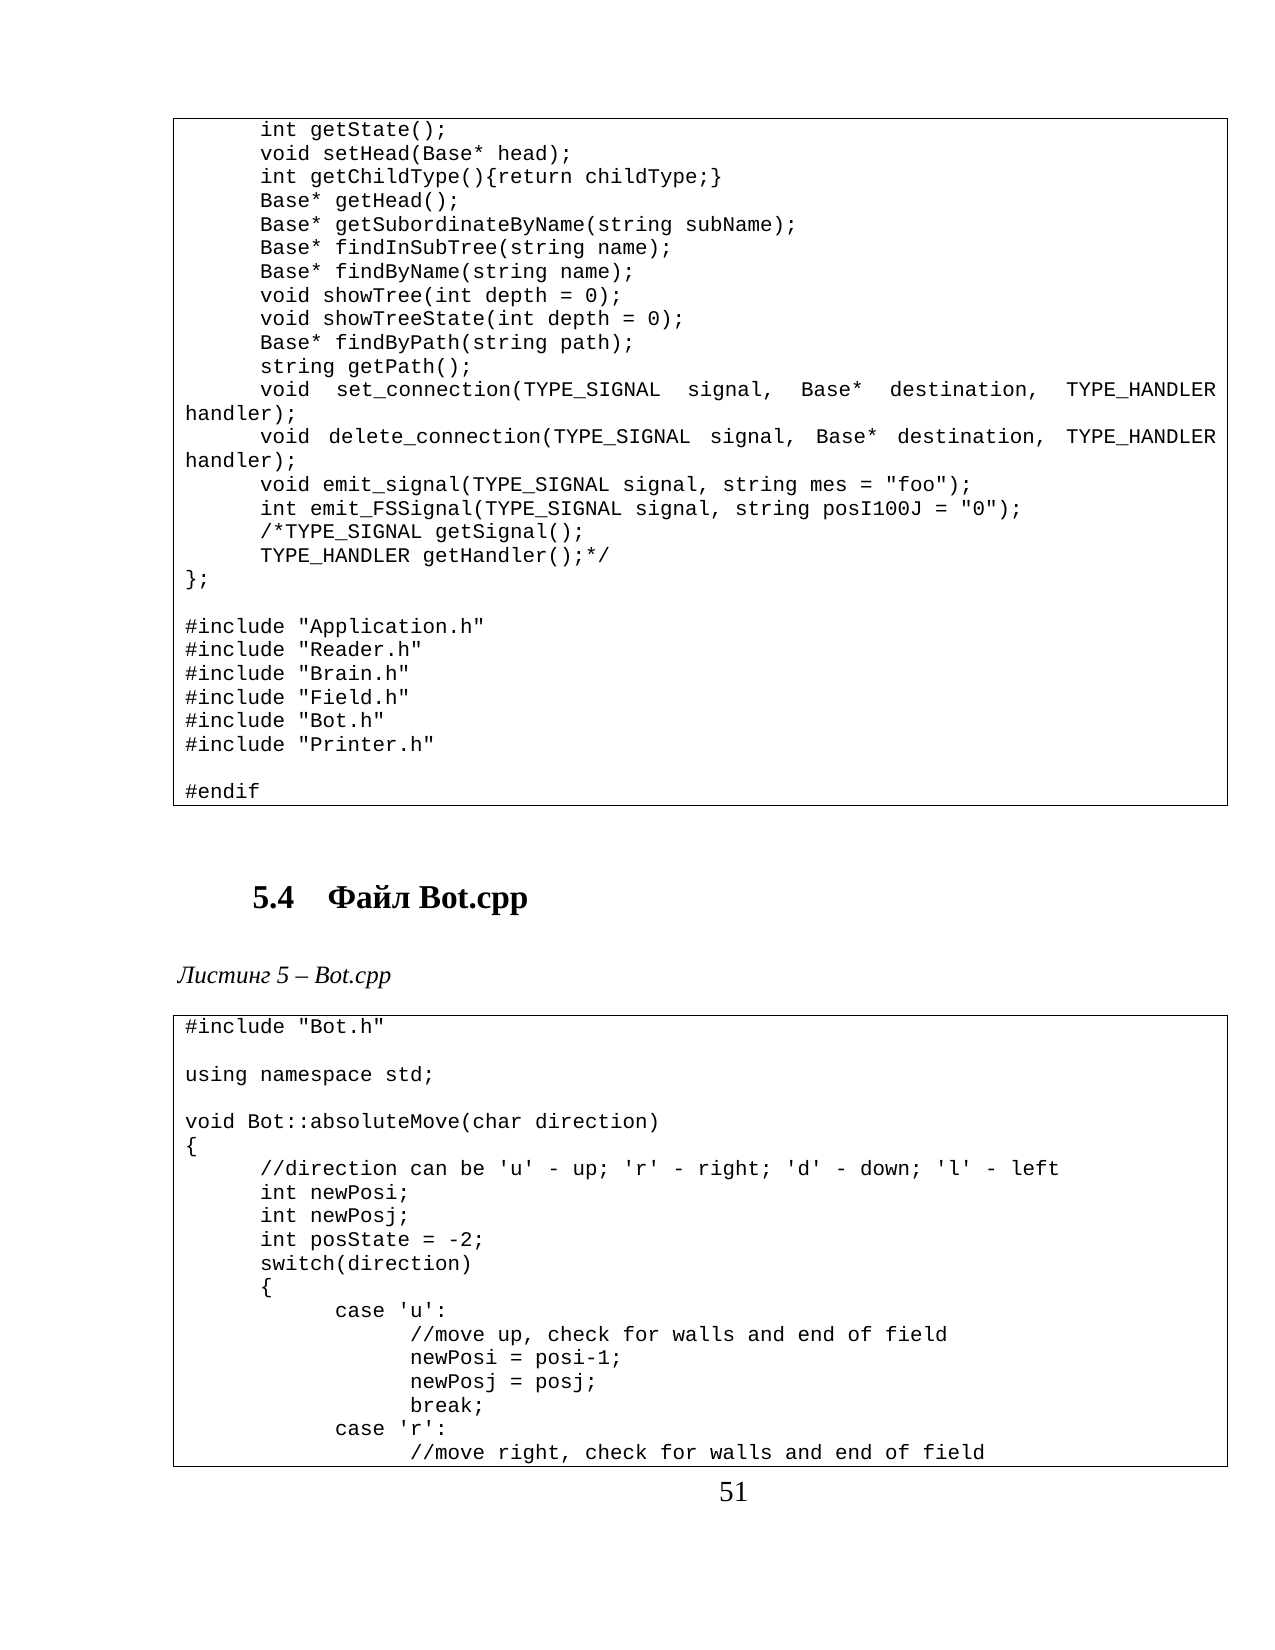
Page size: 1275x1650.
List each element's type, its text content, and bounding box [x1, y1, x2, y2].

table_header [174, 119, 1227, 805]
subtitle Файл Bot.cpp [252, 877, 1216, 916]
text Листинг 5 – Bot.cpp [177, 960, 1216, 988]
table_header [174, 1016, 1227, 1466]
